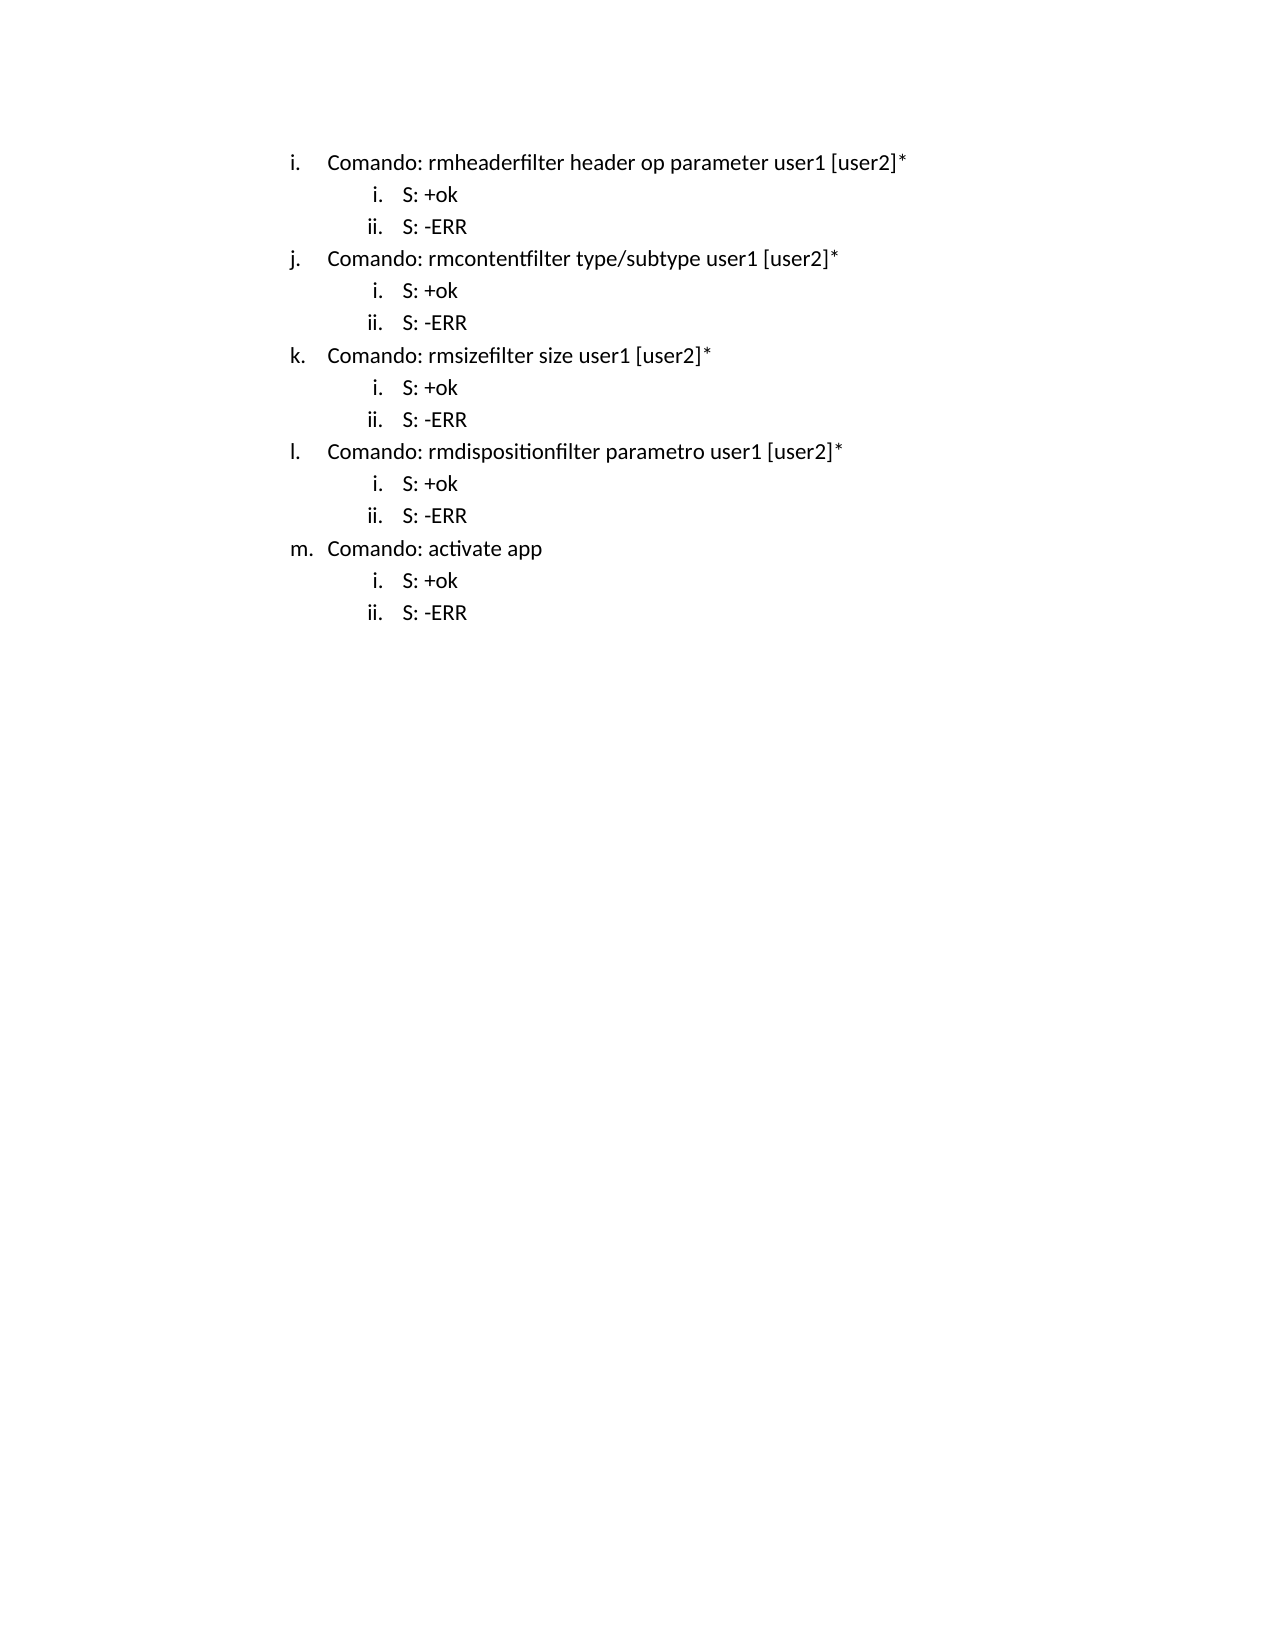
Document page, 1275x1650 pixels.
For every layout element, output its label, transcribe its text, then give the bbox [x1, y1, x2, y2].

list S: +ok [383, 373, 1098, 401]
list S: +ok [383, 566, 1098, 594]
list S: +ok [383, 276, 1098, 304]
list S: +ok [383, 469, 1098, 497]
list S: -ERR [383, 502, 1098, 530]
list Comando: rmheaderfilter header op parameter user1 [user2]* [290, 148, 1098, 176]
list Comando: rmdispositionfilter parametro user1 [user2]* [290, 437, 1098, 465]
list S: -ERR [383, 212, 1098, 240]
list S: -ERR [383, 405, 1098, 433]
list Comando: rmsizefilter size user1 [user2]* [290, 341, 1098, 369]
list Comando: activate app [290, 534, 1098, 562]
list S: +ok [383, 180, 1098, 208]
list S: -ERR [383, 598, 1098, 626]
list S: -ERR [383, 308, 1098, 337]
list Comando: rmcontentfilter type/subtype user1 [user2]* [290, 244, 1098, 272]
